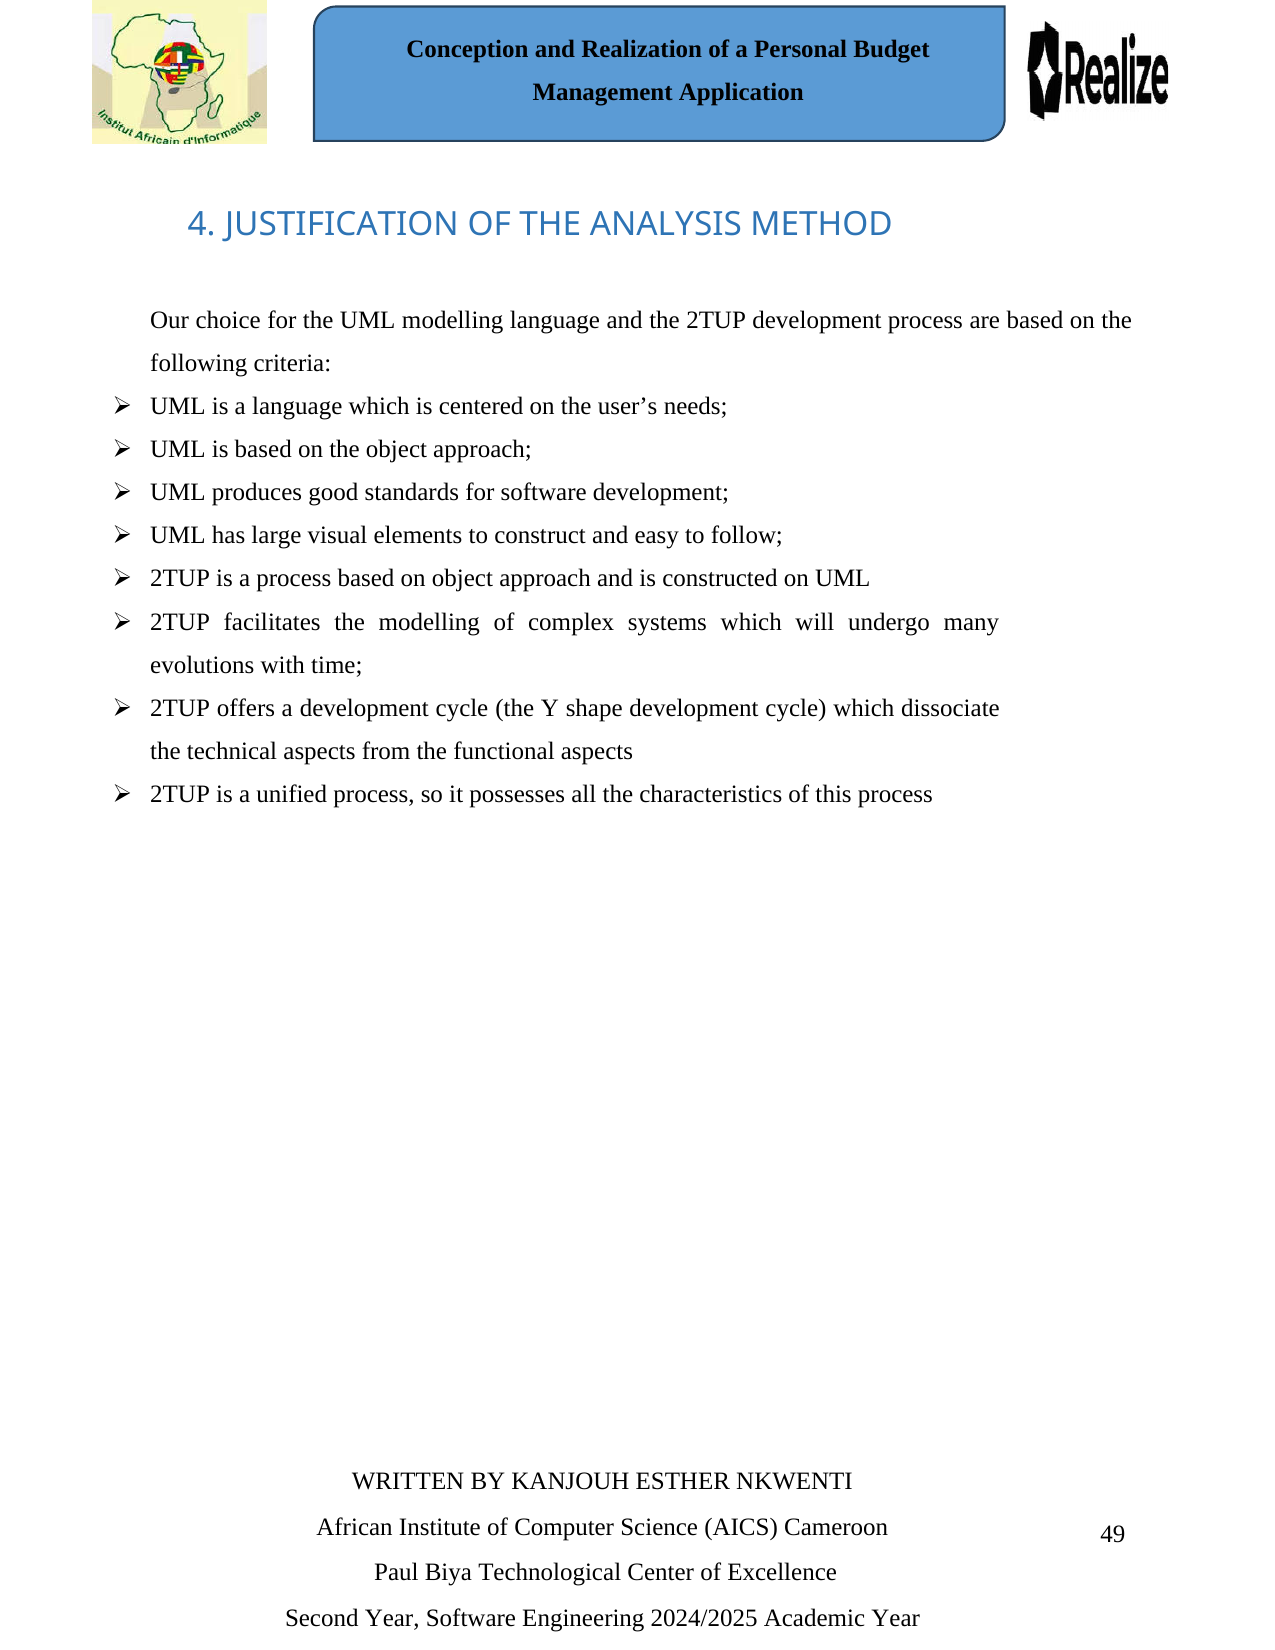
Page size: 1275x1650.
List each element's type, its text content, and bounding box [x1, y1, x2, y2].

picture [1027, 21, 1169, 121]
list 2TUP offers a development cycle (the Y shape development cycle) which dissociate the technical aspects from the functional aspects [112, 693, 1000, 765]
list UML produces good standards for software development; [112, 477, 1000, 506]
list UML has large visual elements to construct and easy to follow; [112, 520, 1000, 549]
text Our choice for the UML modelling language and the 2TUP development process are based on the following criteria: [150, 305, 1133, 377]
list UML is based on the object approach; [112, 434, 1000, 463]
list 2TUP facilitates the modelling of complex systems which will undergo many evolutions with time; [112, 607, 1000, 678]
list 2TUP is a process based on object approach and is constructed on UML [112, 563, 1000, 592]
list UML is a language which is centered on the user’s needs; [112, 391, 1000, 420]
list 2TUP is a unified process, so it possesses all the characteristics of this process [112, 779, 1000, 808]
picture [92, 0, 267, 144]
subtitle JUSTIFICATION OF THE ANALYSIS METHOD [187, 199, 1125, 245]
